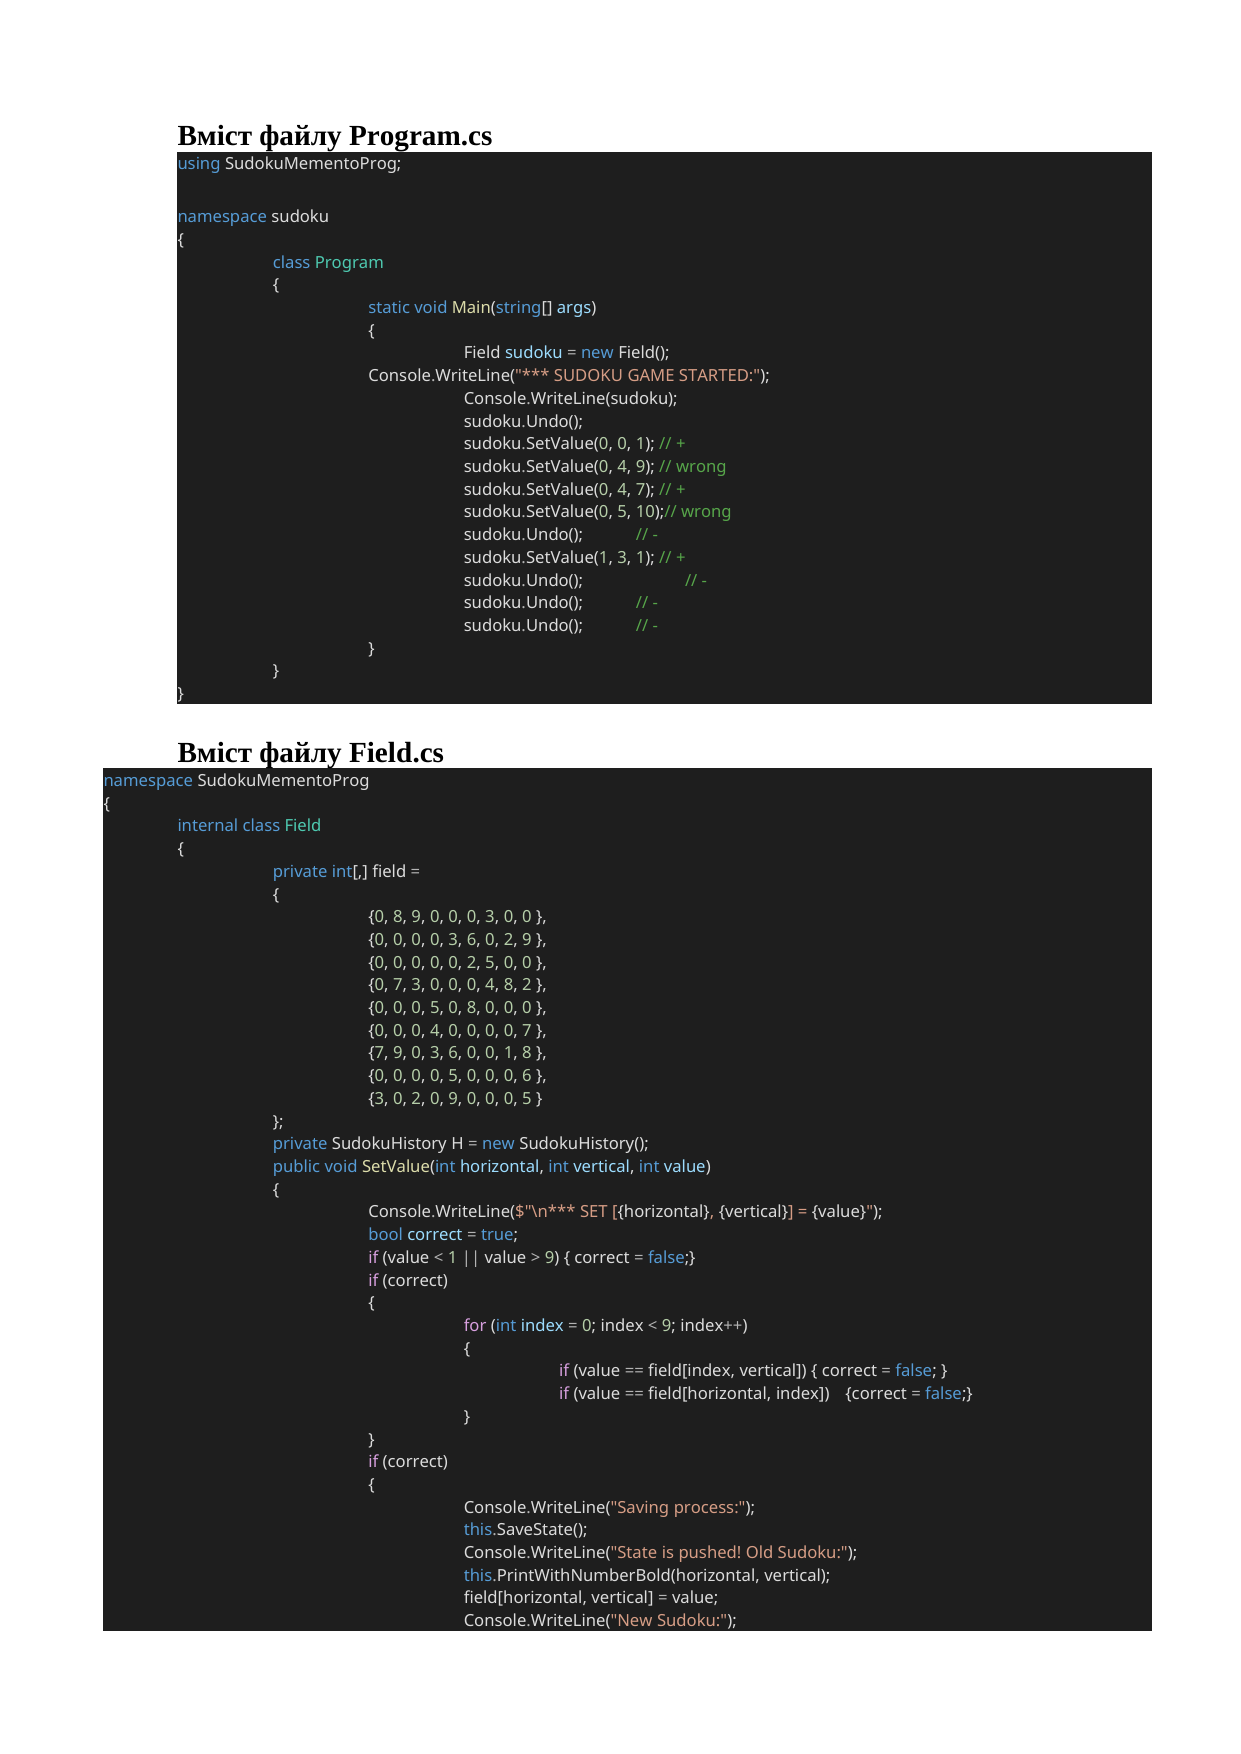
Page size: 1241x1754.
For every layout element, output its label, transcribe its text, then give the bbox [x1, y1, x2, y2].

text {0, 0, 0, 0, 0, 2, 5, 0, 0 }, [103, 950, 1152, 973]
text if (correct) [103, 1450, 1152, 1472]
text } [177, 636, 1152, 659]
text { [103, 1472, 1152, 1495]
text sudoku.Undo(); // - [177, 523, 1152, 546]
text sudoku.Undo(); [177, 409, 1152, 432]
text {7, 9, 0, 3, 6, 0, 0, 1, 8 }, [103, 1041, 1152, 1064]
text Console.WriteLine($"\n*** SET [{horizontal}, {vertical}] = {value}"); [103, 1200, 1152, 1223]
text }; [103, 1109, 1152, 1132]
text { [177, 318, 1152, 341]
text Console.WriteLine("New Sudoku:"); [103, 1609, 1152, 1631]
text { [103, 791, 1152, 814]
text for (int index = 0; index < 9; index++) [103, 1313, 1152, 1336]
text if (value == field[horizontal, index]) {correct = false;} [103, 1382, 1152, 1404]
text if (correct) [103, 1268, 1152, 1291]
text bool correct = true; [103, 1223, 1152, 1245]
text {3, 0, 2, 0, 9, 0, 0, 0, 5 } [103, 1086, 1152, 1109]
text { [103, 1336, 1152, 1359]
text {0, 0, 0, 0, 5, 0, 0, 0, 6 }, [103, 1064, 1152, 1086]
text Console.WriteLine("State is pushed! Old Sudoku:"); [103, 1541, 1152, 1563]
text sudoku.SetValue(0, 0, 1); // + [177, 432, 1152, 455]
text } [103, 1427, 1152, 1450]
text {0, 0, 0, 0, 3, 6, 0, 2, 9 }, [103, 927, 1152, 950]
text { [177, 228, 1152, 250]
text Field sudoku = new Field(); [177, 341, 1152, 364]
text class Program [177, 250, 1152, 273]
text {0, 8, 9, 0, 0, 0, 3, 0, 0 }, [103, 905, 1152, 927]
text Console.WriteLine(sudoku); [177, 387, 1152, 409]
text Вміст файлу Field.cs [177, 735, 1152, 768]
text {0, 0, 0, 5, 0, 8, 0, 0, 0 }, [103, 996, 1152, 1018]
text { [177, 273, 1152, 296]
text sudoku.Undo(); // - [177, 614, 1152, 636]
text } [103, 1404, 1152, 1427]
text if (value == field[index, vertical]) { correct = false; } [103, 1359, 1152, 1382]
text Console.WriteLine("Saving process:"); [103, 1495, 1152, 1518]
text static void Main(string[] args) [177, 296, 1152, 318]
text namespace SudokuMementoProg [103, 768, 1152, 791]
text { [103, 837, 1152, 859]
text public void SetValue(int horizontal, int vertical, int value) [103, 1154, 1152, 1177]
text } [177, 682, 1152, 704]
text this.PrintWithNumberBold(horizontal, vertical); [103, 1563, 1152, 1586]
text namespace sudoku [177, 205, 1152, 228]
text field[horizontal, vertical] = value; [103, 1586, 1152, 1609]
text sudoku.SetValue(0, 4, 9); // wrong [177, 455, 1152, 477]
text if (value < 1 || value > 9) { correct = false;} [103, 1245, 1152, 1268]
text sudoku.SetValue(0, 4, 7); // + [177, 477, 1152, 500]
text private SudokuHistory H = new SudokuHistory(); [103, 1132, 1152, 1154]
text sudoku.Undo(); // - [177, 591, 1152, 614]
text } [177, 659, 1152, 682]
text { [103, 1177, 1152, 1200]
text this.SaveState(); [103, 1518, 1152, 1541]
text using SudokuMementoProg; [177, 152, 1152, 174]
text { [103, 882, 1152, 905]
text { [103, 1291, 1152, 1313]
text internal class Field [103, 814, 1152, 837]
text sudoku.Undo(); // - [177, 568, 1152, 591]
text Console.WriteLine("*** SUDOKU GAME STARTED:"); [177, 364, 1152, 387]
text {0, 0, 0, 4, 0, 0, 0, 0, 7 }, [103, 1018, 1152, 1041]
text Вміст файлу Program.cs [177, 118, 1152, 152]
text sudoku.SetValue(0, 5, 10);// wrong [177, 500, 1152, 523]
text {0, 7, 3, 0, 0, 0, 4, 8, 2 }, [103, 973, 1152, 996]
text sudoku.SetValue(1, 3, 1); // + [177, 546, 1152, 568]
text private int[,] field = [103, 859, 1152, 882]
